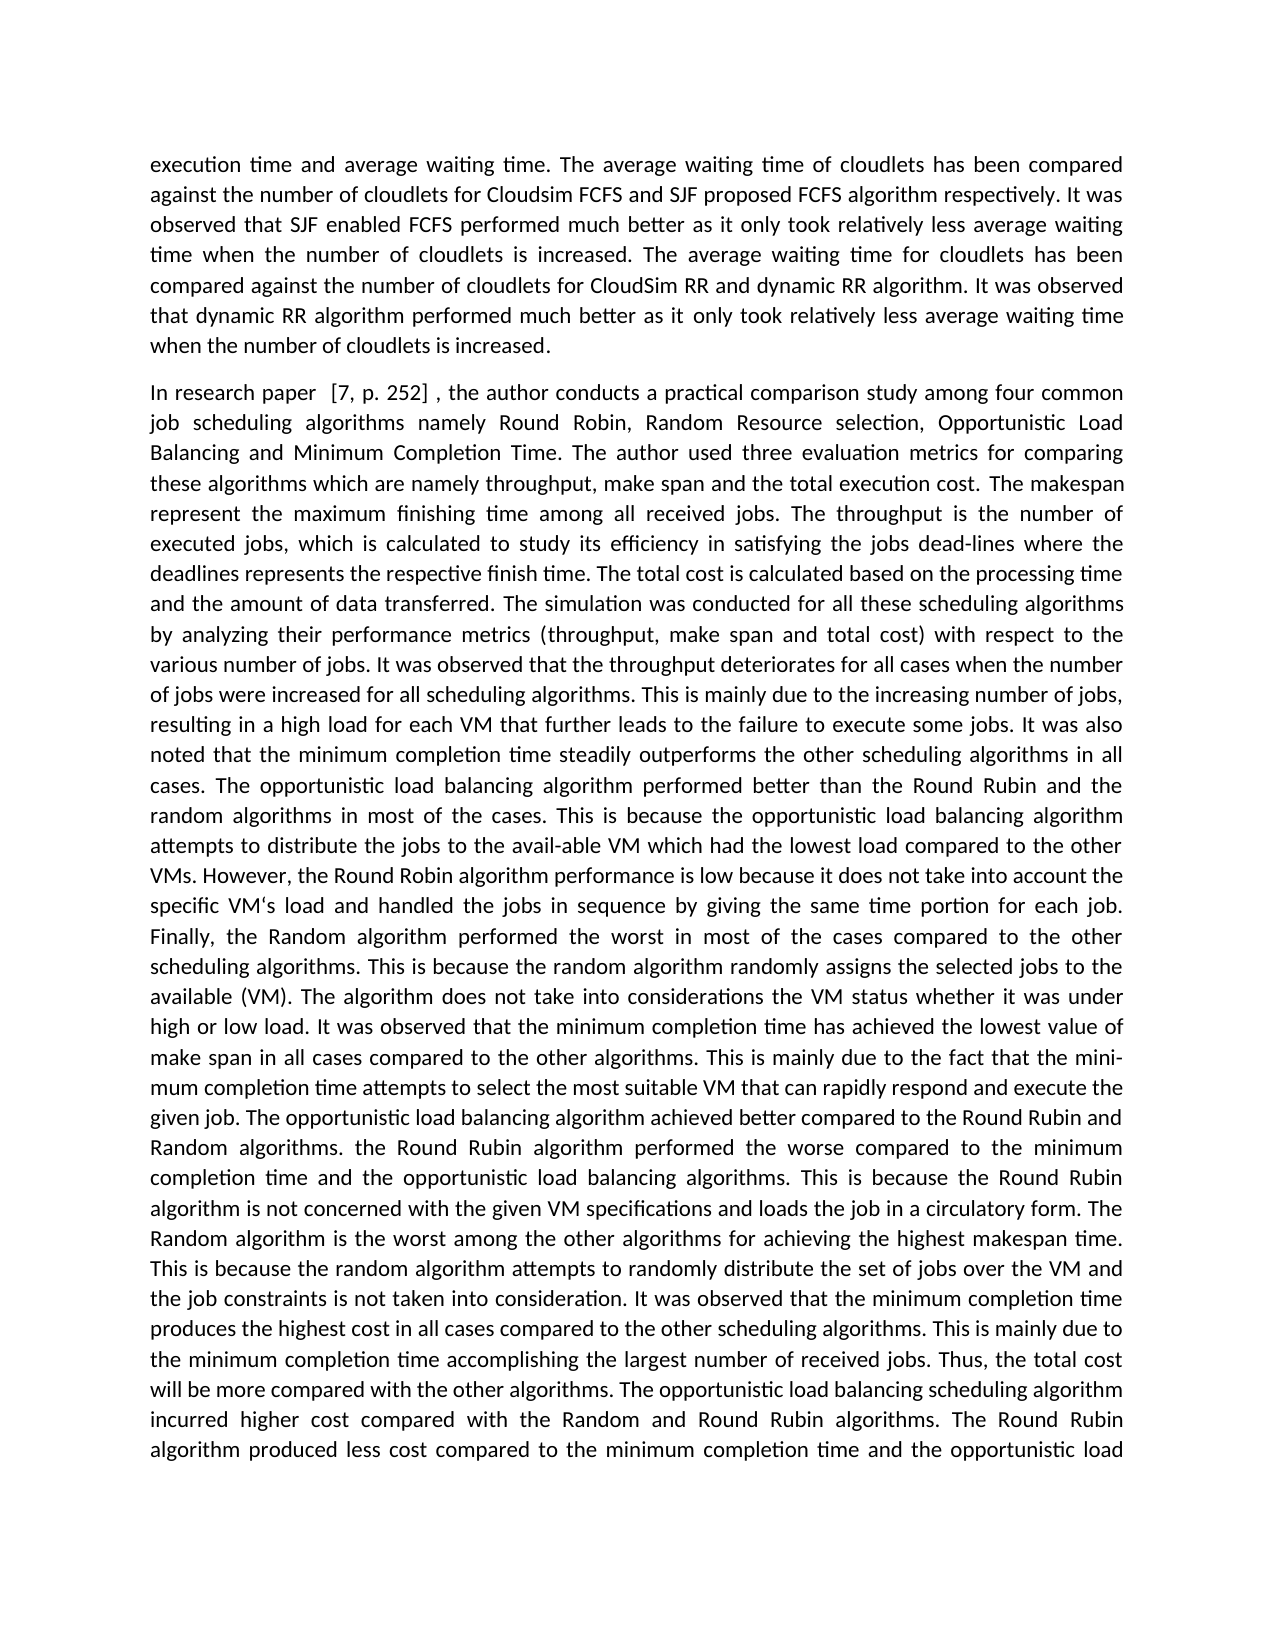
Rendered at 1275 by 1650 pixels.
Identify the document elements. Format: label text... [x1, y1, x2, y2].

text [150, 150, 1125, 359]
